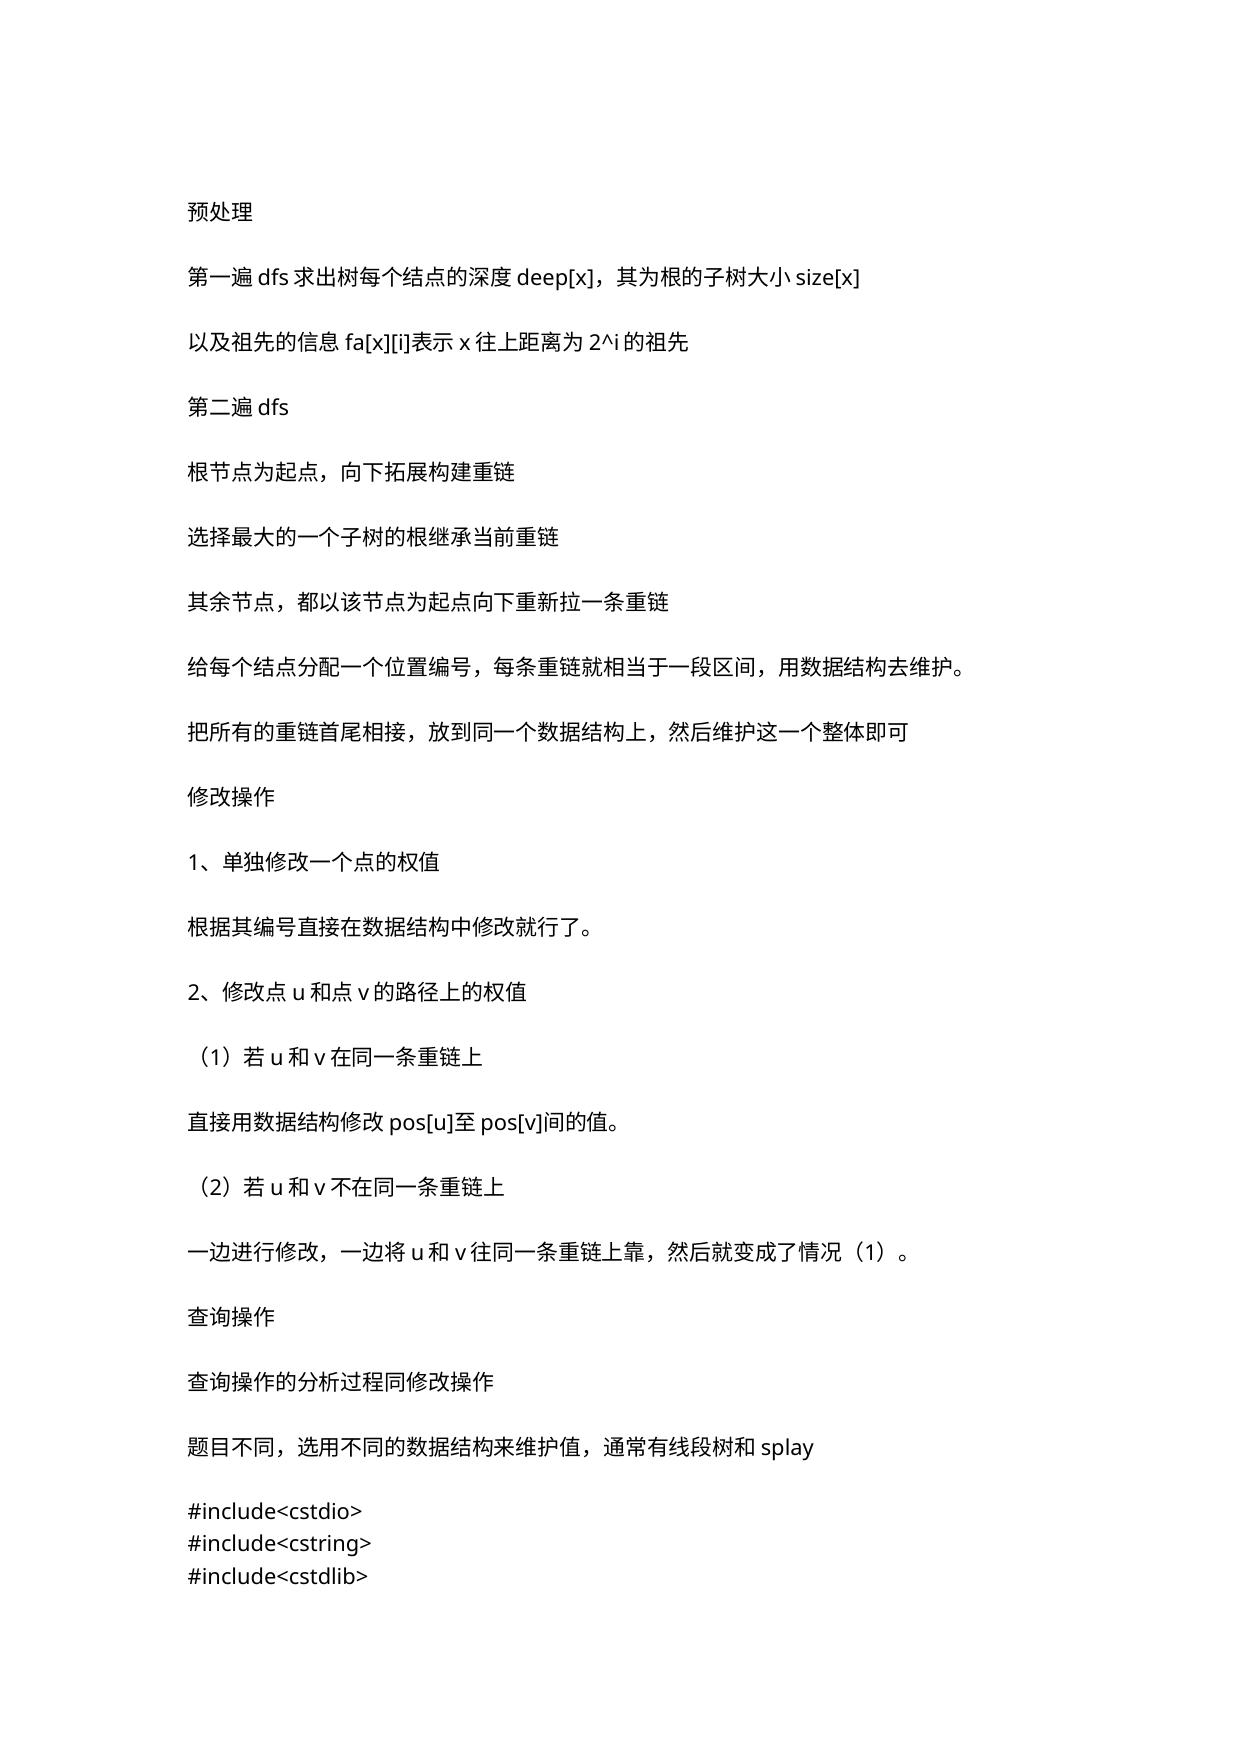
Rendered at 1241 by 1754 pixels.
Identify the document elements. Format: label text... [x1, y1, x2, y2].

text 查询操作 [187, 1299, 1053, 1332]
text 第一遍dfs求出树每个结点的深度deep[x]，其为根的子树大小size[x] [187, 259, 1053, 292]
text 题目不同，选用不同的数据结构来维护值，通常有线段树和splay [187, 1429, 1053, 1462]
text 选择最大的一个子树的根继承当前重链 [187, 519, 1053, 552]
text 以及祖先的信息fa[x][i]表示x往上距离为2^i的祖先 [187, 324, 1053, 357]
text #include<cstdlib> [187, 1559, 1053, 1592]
text 直接用数据结构修改pos[u]至pos[v]间的值。 [187, 1104, 1053, 1137]
text 1、单独修改一个点的权值 [187, 844, 1053, 877]
text 把所有的重链首尾相接，放到同一个数据结构上，然后维护这一个整体即可 [187, 714, 1053, 747]
text 2、修改点u和点v的路径上的权值 [187, 974, 1053, 1007]
text 给每个结点分配一个位置编号，每条重链就相当于一段区间，用数据结构去维护。 [187, 649, 1053, 682]
text 预处理 [187, 194, 1053, 227]
text 根节点为起点，向下拓展构建重链 [187, 454, 1053, 487]
text （2）若u和v不在同一条重链上 [187, 1169, 1053, 1202]
text 查询操作的分析过程同修改操作 [187, 1364, 1053, 1397]
text 一边进行修改，一边将u和v往同一条重链上靠，然后就变成了情况（1）。 [187, 1234, 1053, 1267]
text 修改操作 [187, 779, 1053, 812]
text #include<cstdio> [187, 1494, 1053, 1527]
text 其余节点，都以该节点为起点向下重新拉一条重链 [187, 584, 1053, 617]
text #include<cstring> [187, 1527, 1053, 1559]
text 第二遍dfs [187, 389, 1053, 422]
text 根据其编号直接在数据结构中修改就行了。 [187, 909, 1053, 942]
text （1）若u和v在同一条重链上 [187, 1039, 1053, 1072]
